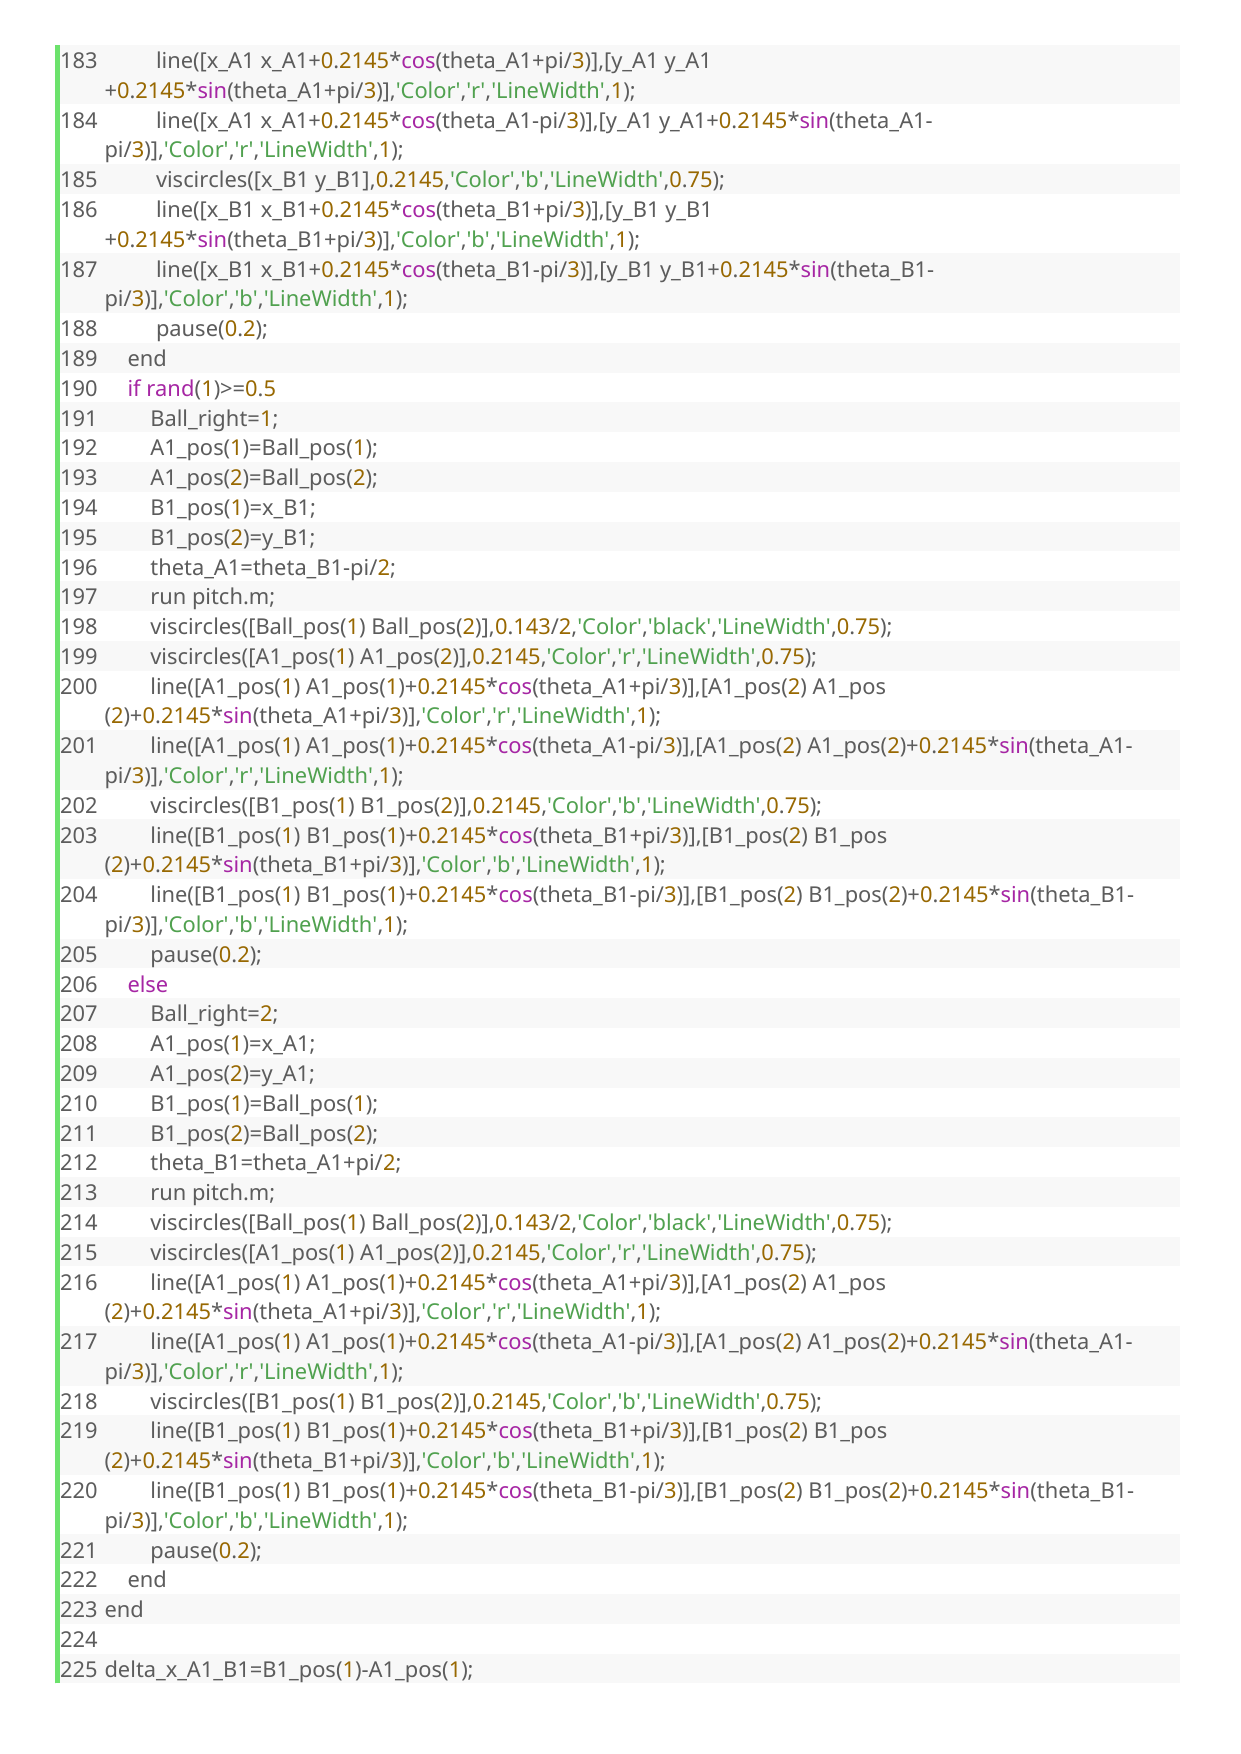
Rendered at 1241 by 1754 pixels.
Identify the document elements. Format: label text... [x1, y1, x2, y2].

list viscircles([x_B1 y_B1],0.2145,'Color','b','LineWidth',0.75); [60, 164, 1180, 194]
list Ball_right=2; [60, 998, 1180, 1028]
list A1_pos(2)=y_A1; [60, 1058, 1180, 1088]
list line([x_B1 x_B1+0.2145*cos(theta_B1+pi/3)],[y_B1 y_B1+0.2145*sin(theta_B1+pi/3)],'Color','b','LineWidth',1); [60, 194, 1180, 253]
list A1_pos(2)=Ball_pos(2); [60, 462, 1180, 492]
list B1_pos(2)=Ball_pos(2); [60, 1117, 1180, 1147]
list pause(0.2); [60, 1534, 1180, 1564]
list viscircles([Ball_pos(1) Ball_pos(2)],0.143/2,'Color','black','LineWidth',0.75); [60, 1207, 1180, 1237]
list line([B1_pos(1) B1_pos(1)+0.2145*cos(theta_B1+pi/3)],[B1_pos(2) B1_pos(2)+0.2145*sin(theta_B1+pi/3)],'Color','b','LineWidth',1); [60, 819, 1180, 879]
list end [60, 1594, 1180, 1624]
list line([B1_pos(1) B1_pos(1)+0.2145*cos(theta_B1-pi/3)],[B1_pos(2) B1_pos(2)+0.2145*sin(theta_B1-pi/3)],'Color','b','LineWidth',1); [60, 1475, 1180, 1534]
list A1_pos(1)=x_A1; [60, 1028, 1180, 1058]
list run pitch.m; [60, 581, 1180, 611]
list line([B1_pos(1) B1_pos(1)+0.2145*cos(theta_B1+pi/3)],[B1_pos(2) B1_pos(2)+0.2145*sin(theta_B1+pi/3)],'Color','b','LineWidth',1); [60, 1415, 1180, 1475]
list theta_A1=theta_B1-pi/2; [60, 551, 1180, 581]
list delta_x_A1_B1=B1_pos(1)-A1_pos(1); [60, 1654, 1180, 1683]
list B1_pos(1)=x_B1; [60, 492, 1180, 522]
list A1_pos(1)=Ball_pos(1); [60, 432, 1180, 462]
list line([x_A1 x_A1+0.2145*cos(theta_A1+pi/3)],[y_A1 y_A1+0.2145*sin(theta_A1+pi/3)],'Color','r','LineWidth',1); [60, 45, 1180, 104]
list end [60, 1564, 1180, 1594]
list line([A1_pos(1) A1_pos(1)+0.2145*cos(theta_A1+pi/3)],[A1_pos(2) A1_pos(2)+0.2145*sin(theta_A1+pi/3)],'Color','r','LineWidth',1); [60, 671, 1180, 730]
list viscircles([A1_pos(1) A1_pos(2)],0.2145,'Color','r','LineWidth',0.75); [60, 641, 1180, 671]
list viscircles([Ball_pos(1) Ball_pos(2)],0.143/2,'Color','black','LineWidth',0.75); [60, 611, 1180, 641]
list viscircles([A1_pos(1) A1_pos(2)],0.2145,'Color','r','LineWidth',0.75); [60, 1237, 1180, 1266]
list line([x_B1 x_B1+0.2145*cos(theta_B1-pi/3)],[y_B1 y_B1+0.2145*sin(theta_B1-pi/3)],'Color','b','LineWidth',1); [60, 253, 1180, 313]
list line([A1_pos(1) A1_pos(1)+0.2145*cos(theta_A1-pi/3)],[A1_pos(2) A1_pos(2)+0.2145*sin(theta_A1-pi/3)],'Color','r','LineWidth',1); [60, 730, 1180, 790]
list line([x_A1 x_A1+0.2145*cos(theta_A1-pi/3)],[y_A1 y_A1+0.2145*sin(theta_A1-pi/3)],'Color','r','LineWidth',1); [60, 104, 1180, 164]
list viscircles([B1_pos(1) B1_pos(2)],0.2145,'Color','b','LineWidth',0.75); [60, 790, 1180, 819]
list if rand(1)>=0.5 [60, 373, 1180, 402]
list else [60, 968, 1180, 998]
list viscircles([B1_pos(1) B1_pos(2)],0.2145,'Color','b','LineWidth',0.75); [60, 1386, 1180, 1415]
list end [60, 343, 1180, 373]
list run pitch.m; [60, 1177, 1180, 1207]
list Ball_right=1; [60, 402, 1180, 432]
list pause(0.2); [60, 939, 1180, 968]
list B1_pos(1)=Ball_pos(1); [60, 1088, 1180, 1117]
list line([A1_pos(1) A1_pos(1)+0.2145*cos(theta_A1+pi/3)],[A1_pos(2) A1_pos(2)+0.2145*sin(theta_A1+pi/3)],'Color','r','LineWidth',1); [60, 1266, 1180, 1326]
list B1_pos(2)=y_B1; [60, 522, 1180, 551]
list line([B1_pos(1) B1_pos(1)+0.2145*cos(theta_B1-pi/3)],[B1_pos(2) B1_pos(2)+0.2145*sin(theta_B1-pi/3)],'Color','b','LineWidth',1); [60, 879, 1180, 939]
list line([A1_pos(1) A1_pos(1)+0.2145*cos(theta_A1-pi/3)],[A1_pos(2) A1_pos(2)+0.2145*sin(theta_A1-pi/3)],'Color','r','LineWidth',1); [60, 1326, 1180, 1386]
list pause(0.2); [60, 313, 1180, 343]
list theta_B1=theta_A1+pi/2; [60, 1147, 1180, 1177]
